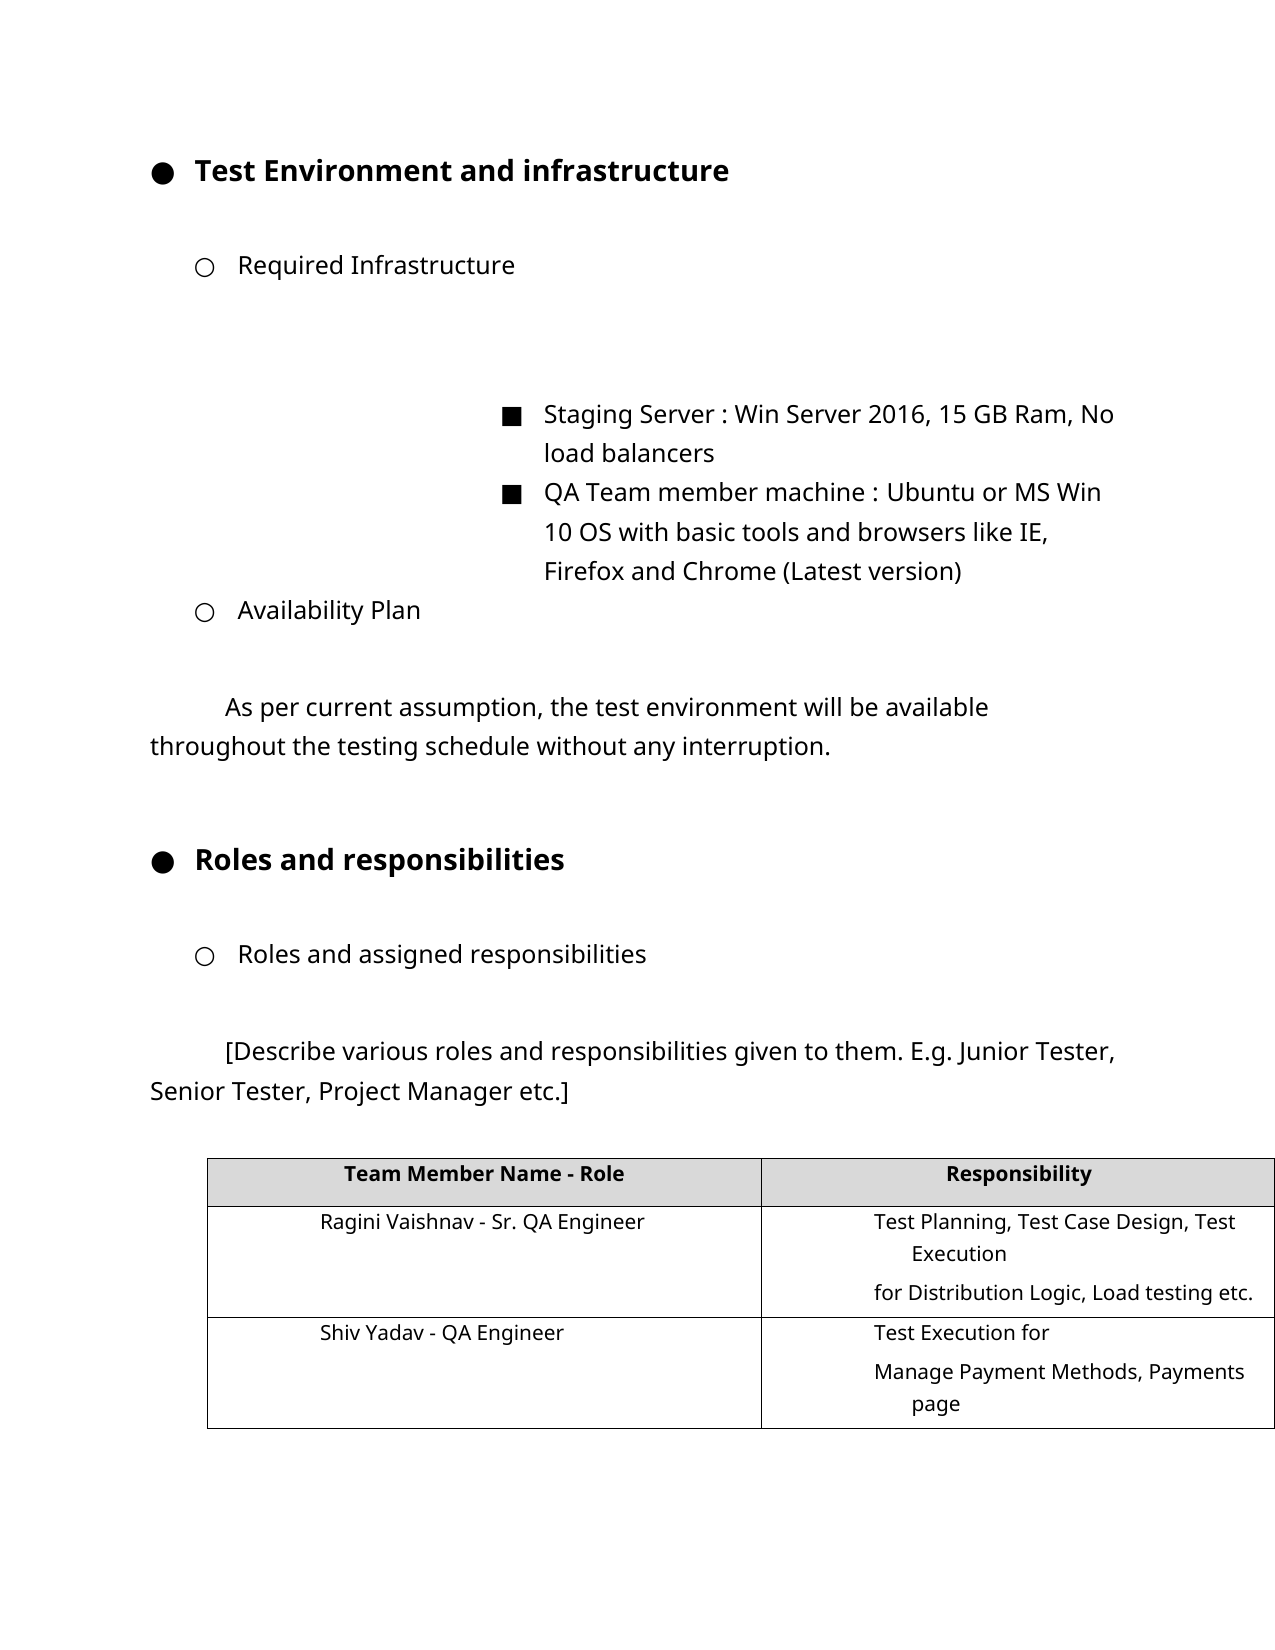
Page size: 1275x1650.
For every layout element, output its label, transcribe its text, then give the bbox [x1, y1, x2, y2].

table_cell Test Planning, Test Case Design, Test Execution for Distribution Logic, Load testing etc. [762, 1207, 1274, 1317]
list Staging Server : Win Server 2016, 15 GB Ram, No load balancers [500, 397, 1125, 470]
subtitle Test Environment and infrastructure [150, 150, 1125, 190]
table_header Responsibility [762, 1159, 1274, 1206]
table_cell Shiv Yadav - QA Engineer [208, 1318, 761, 1428]
subtitle Roles and responsibilities [150, 839, 1125, 878]
subtitle Availability Plan [194, 593, 1125, 627]
subtitle Roles and assigned responsibilities [194, 937, 1125, 971]
text [Describe various roles and responsibilities given to them. E.g. Junior Tester, Senior Tester, Project Manager etc.] [150, 1034, 1125, 1107]
text As per current assumption, the test environment will be available throughout the testing schedule without any interruption. [150, 690, 1125, 763]
subtitle Required Infrastructure [194, 248, 1125, 282]
table_cell Test Execution for Manage Payment Methods, Payments page [762, 1318, 1274, 1428]
table_cell Ragini Vaishnav - Sr. QA Engineer [208, 1207, 761, 1317]
table_header Team Member Name - Role [208, 1159, 761, 1206]
list QA Team member machine : Ubuntu or MS Win 10 OS with basic tools and browsers like IE, Firefox and Chrome (Latest version) [500, 475, 1125, 587]
